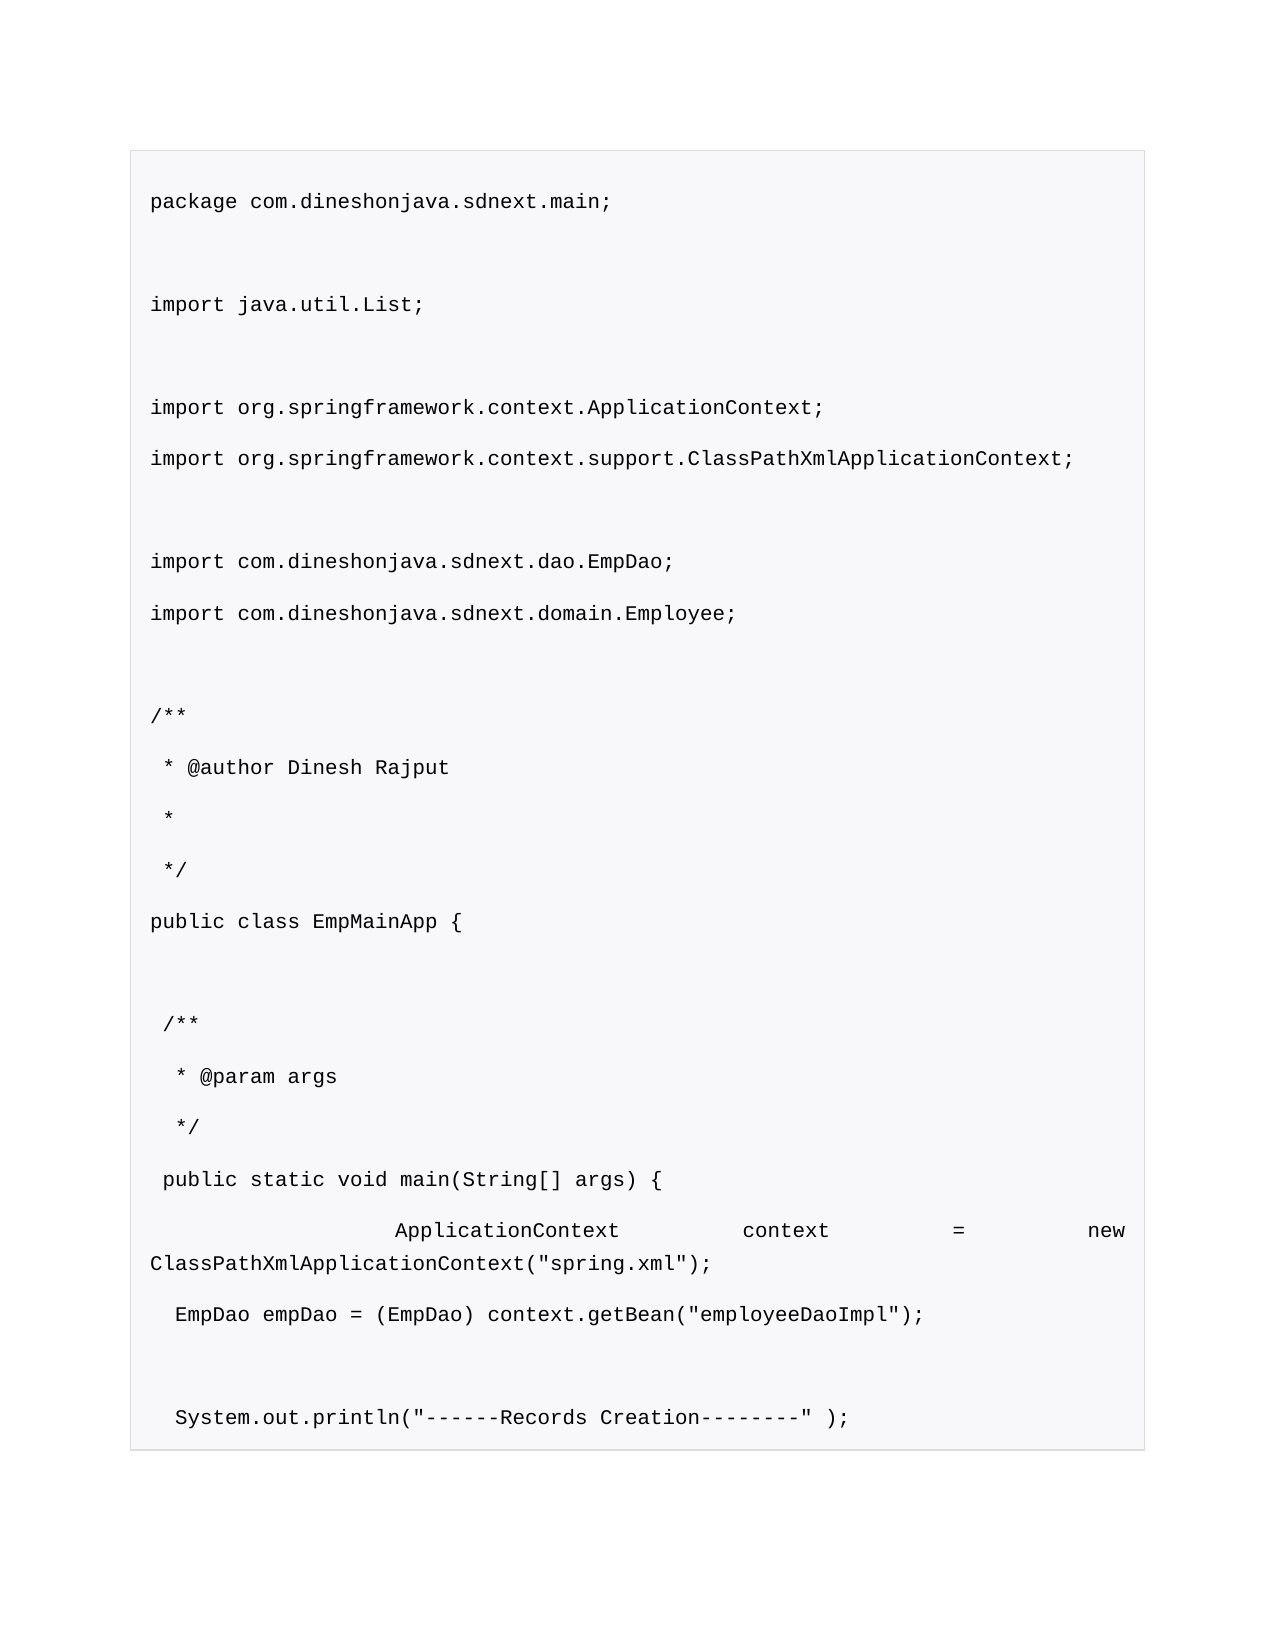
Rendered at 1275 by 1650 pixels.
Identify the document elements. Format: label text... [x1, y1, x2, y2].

text ApplicationContext context = new ClassPathXmlApplicationContext("spring.xml"); [131, 1179, 1144, 1263]
text * @author Dinesh Rajput [131, 716, 1144, 767]
text package com.dineshonjava.sdnext.main; [131, 151, 1144, 201]
text public static void main(String[] args) { [131, 1128, 1144, 1179]
text */ [131, 1076, 1144, 1128]
text import java.util.List; [131, 253, 1144, 304]
text * [131, 767, 1144, 819]
text import org.springframework.context.support.ClassPathXmlApplicationContext; [131, 407, 1144, 459]
text /** [131, 664, 1144, 716]
text EmpDao empDao = (EmpDao) context.getBean("employeeDaoImpl"); [131, 1263, 1144, 1314]
text import com.dineshonjava.sdnext.domain.Employee; [131, 562, 1144, 613]
text System.out.println("------Records Creation--------" ); [131, 1366, 1144, 1449]
text import com.dineshonjava.sdnext.dao.EmpDao; [131, 510, 1144, 562]
text import org.springframework.context.ApplicationContext; [131, 356, 1144, 407]
text /** [131, 973, 1144, 1025]
text public class EmpMainApp { [131, 870, 1144, 922]
text */ [131, 819, 1144, 870]
text * @param args [131, 1025, 1144, 1076]
